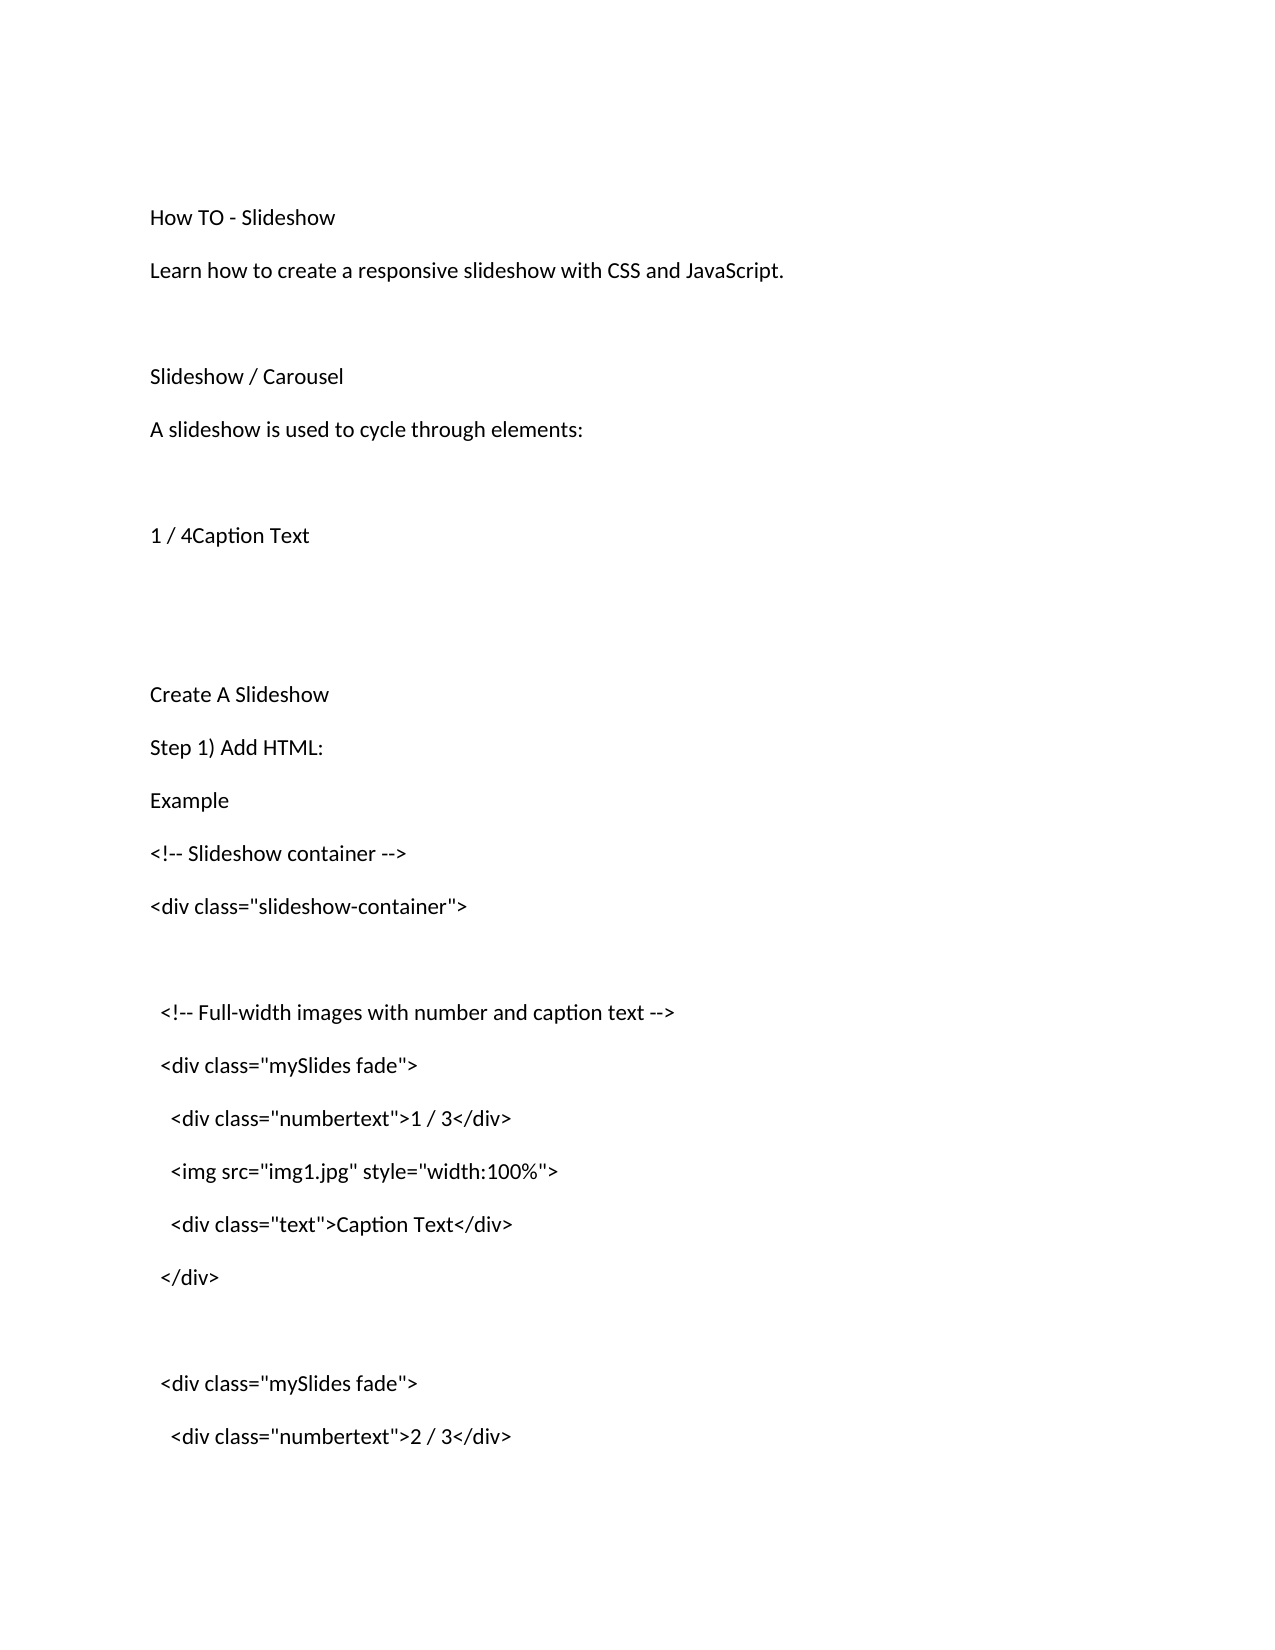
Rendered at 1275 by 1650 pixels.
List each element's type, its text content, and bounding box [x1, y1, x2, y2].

text <div class="numbertext">1 / 3</div> [150, 1104, 1125, 1132]
text Step 1) Add HTML: [150, 733, 1125, 761]
text Learn how to create a responsive slideshow with CSS and JavaScript. [150, 256, 1125, 284]
text 1 / 4Caption Text [150, 521, 1125, 549]
text How TO - Slideshow [150, 203, 1125, 231]
text <div class="slideshow-container"> [150, 892, 1125, 920]
text <div class="mySlides fade"> [150, 1051, 1125, 1079]
text A slideshow is used to cycle through elements: [150, 415, 1125, 443]
text Create A Slideshow [150, 680, 1125, 708]
text <!-- Full-width images with number and caption text --> [150, 998, 1125, 1026]
text <div class="numbertext">2 / 3</div> [150, 1422, 1125, 1451]
text </div> [150, 1263, 1125, 1291]
text <div class="mySlides fade"> [150, 1369, 1125, 1397]
text Example [150, 786, 1125, 814]
text Slideshow / Carousel [150, 362, 1125, 390]
text <div class="text">Caption Text</div> [150, 1210, 1125, 1238]
text <img src="img1.jpg" style="width:100%"> [150, 1157, 1125, 1185]
text <!-- Slideshow container --> [150, 839, 1125, 867]
